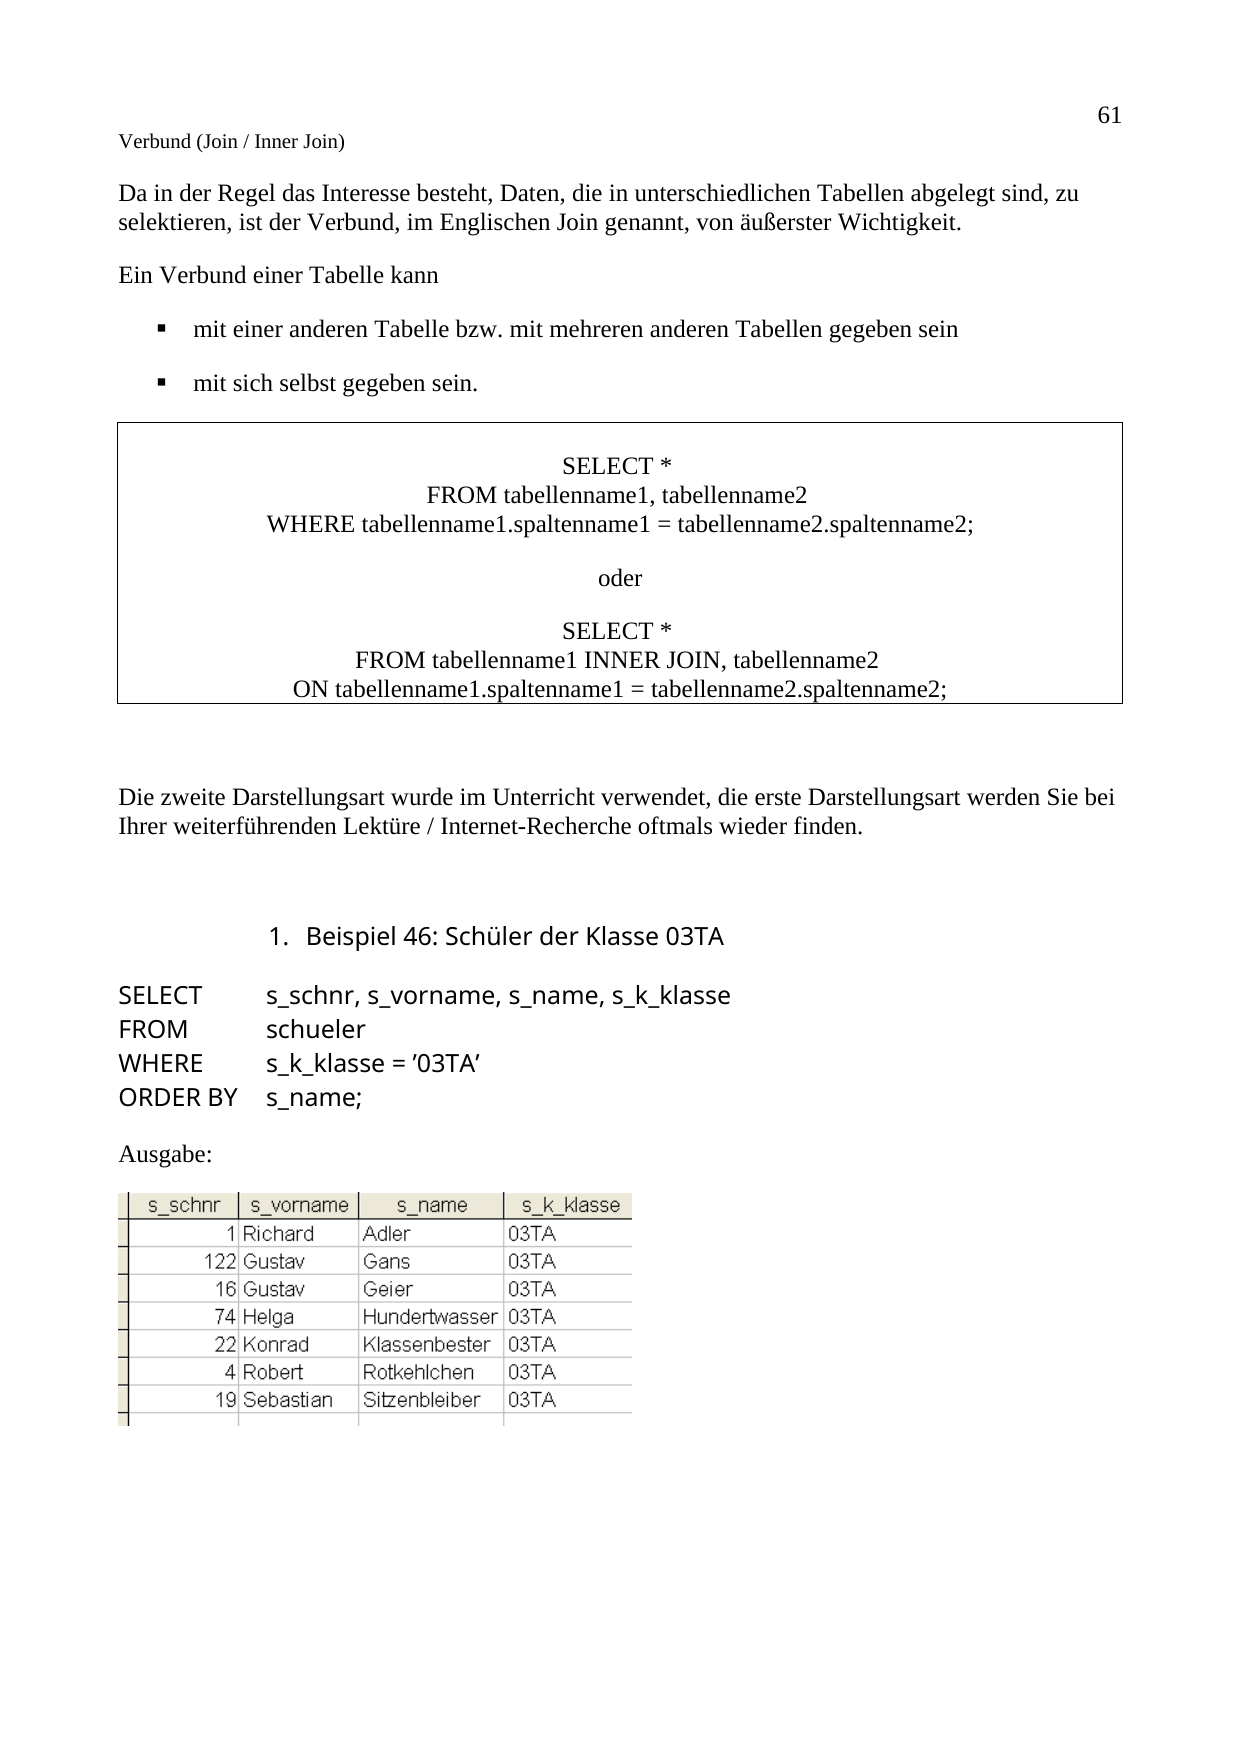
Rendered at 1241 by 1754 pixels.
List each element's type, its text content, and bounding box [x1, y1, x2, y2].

list mit sich selbst gegeben sein. [156, 368, 1122, 397]
text Da in der Regel das Interesse besteht, Daten, die in unterschiedlichen Tabellen abgelegt sind, zu selektieren, ist der Verbund, im Englischen Join genannt, von äußerster Wichtigkeit. [118, 178, 1122, 235]
text SELECT s_schnr, s_vorname, s_name, s_k_klasse FROM schueler WHERE s_k_klasse = ’03TA’ ORDER BY s_name; [118, 978, 1122, 1114]
text Ausgabe: [118, 1139, 1122, 1168]
text Die zweite Darstellungsart wurde im Unterricht verwendet, die erste Darstellungsart werden Sie bei Ihrer weiterführenden Lektüre / Internet-Recherche oftmals wieder finden. [118, 782, 1122, 840]
text SELECT * FROM tabellenname1, tabellenname2 WHERE tabellenname1.spaltenname1 = tabellenname2.spaltenname2; [118, 423, 1122, 538]
text oder [118, 562, 1122, 591]
text Verbund (Join / Inner Join) [118, 129, 1122, 153]
text SELECT * FROM tabellenname1 INNER JOIN, tabellenname2 ON tabellenname1.spaltenname1 = tabellenname2.spaltenname2; [118, 615, 1122, 703]
picture [118, 1192, 632, 1426]
subtitle Beispiel 46: Schüler der Klasse 03TA [268, 919, 1122, 953]
text Ein Verbund einer Tabelle kann [118, 260, 1122, 289]
list mit einer anderen Tabelle bzw. mit mehreren anderen Tabellen gegeben sein [156, 314, 1122, 343]
